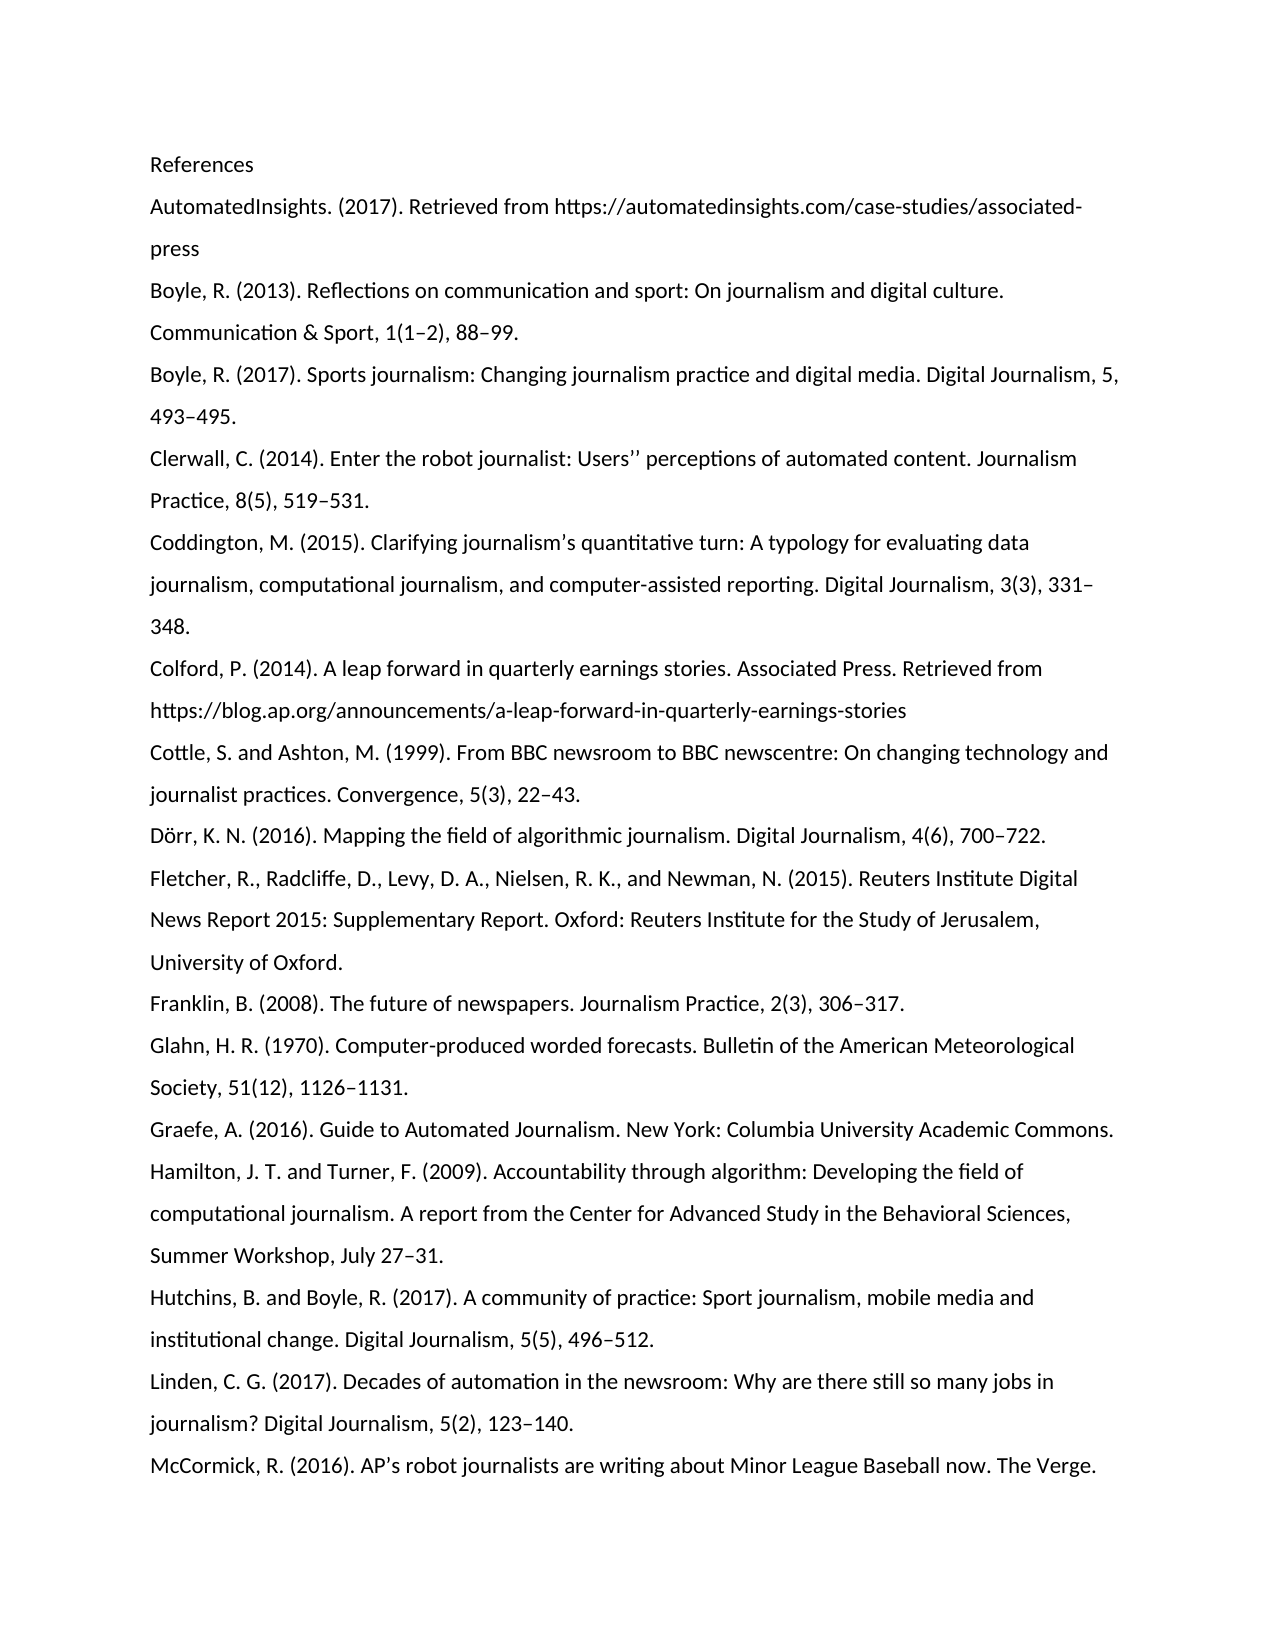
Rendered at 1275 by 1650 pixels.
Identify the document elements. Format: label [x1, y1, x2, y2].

text [150, 150, 1125, 1479]
